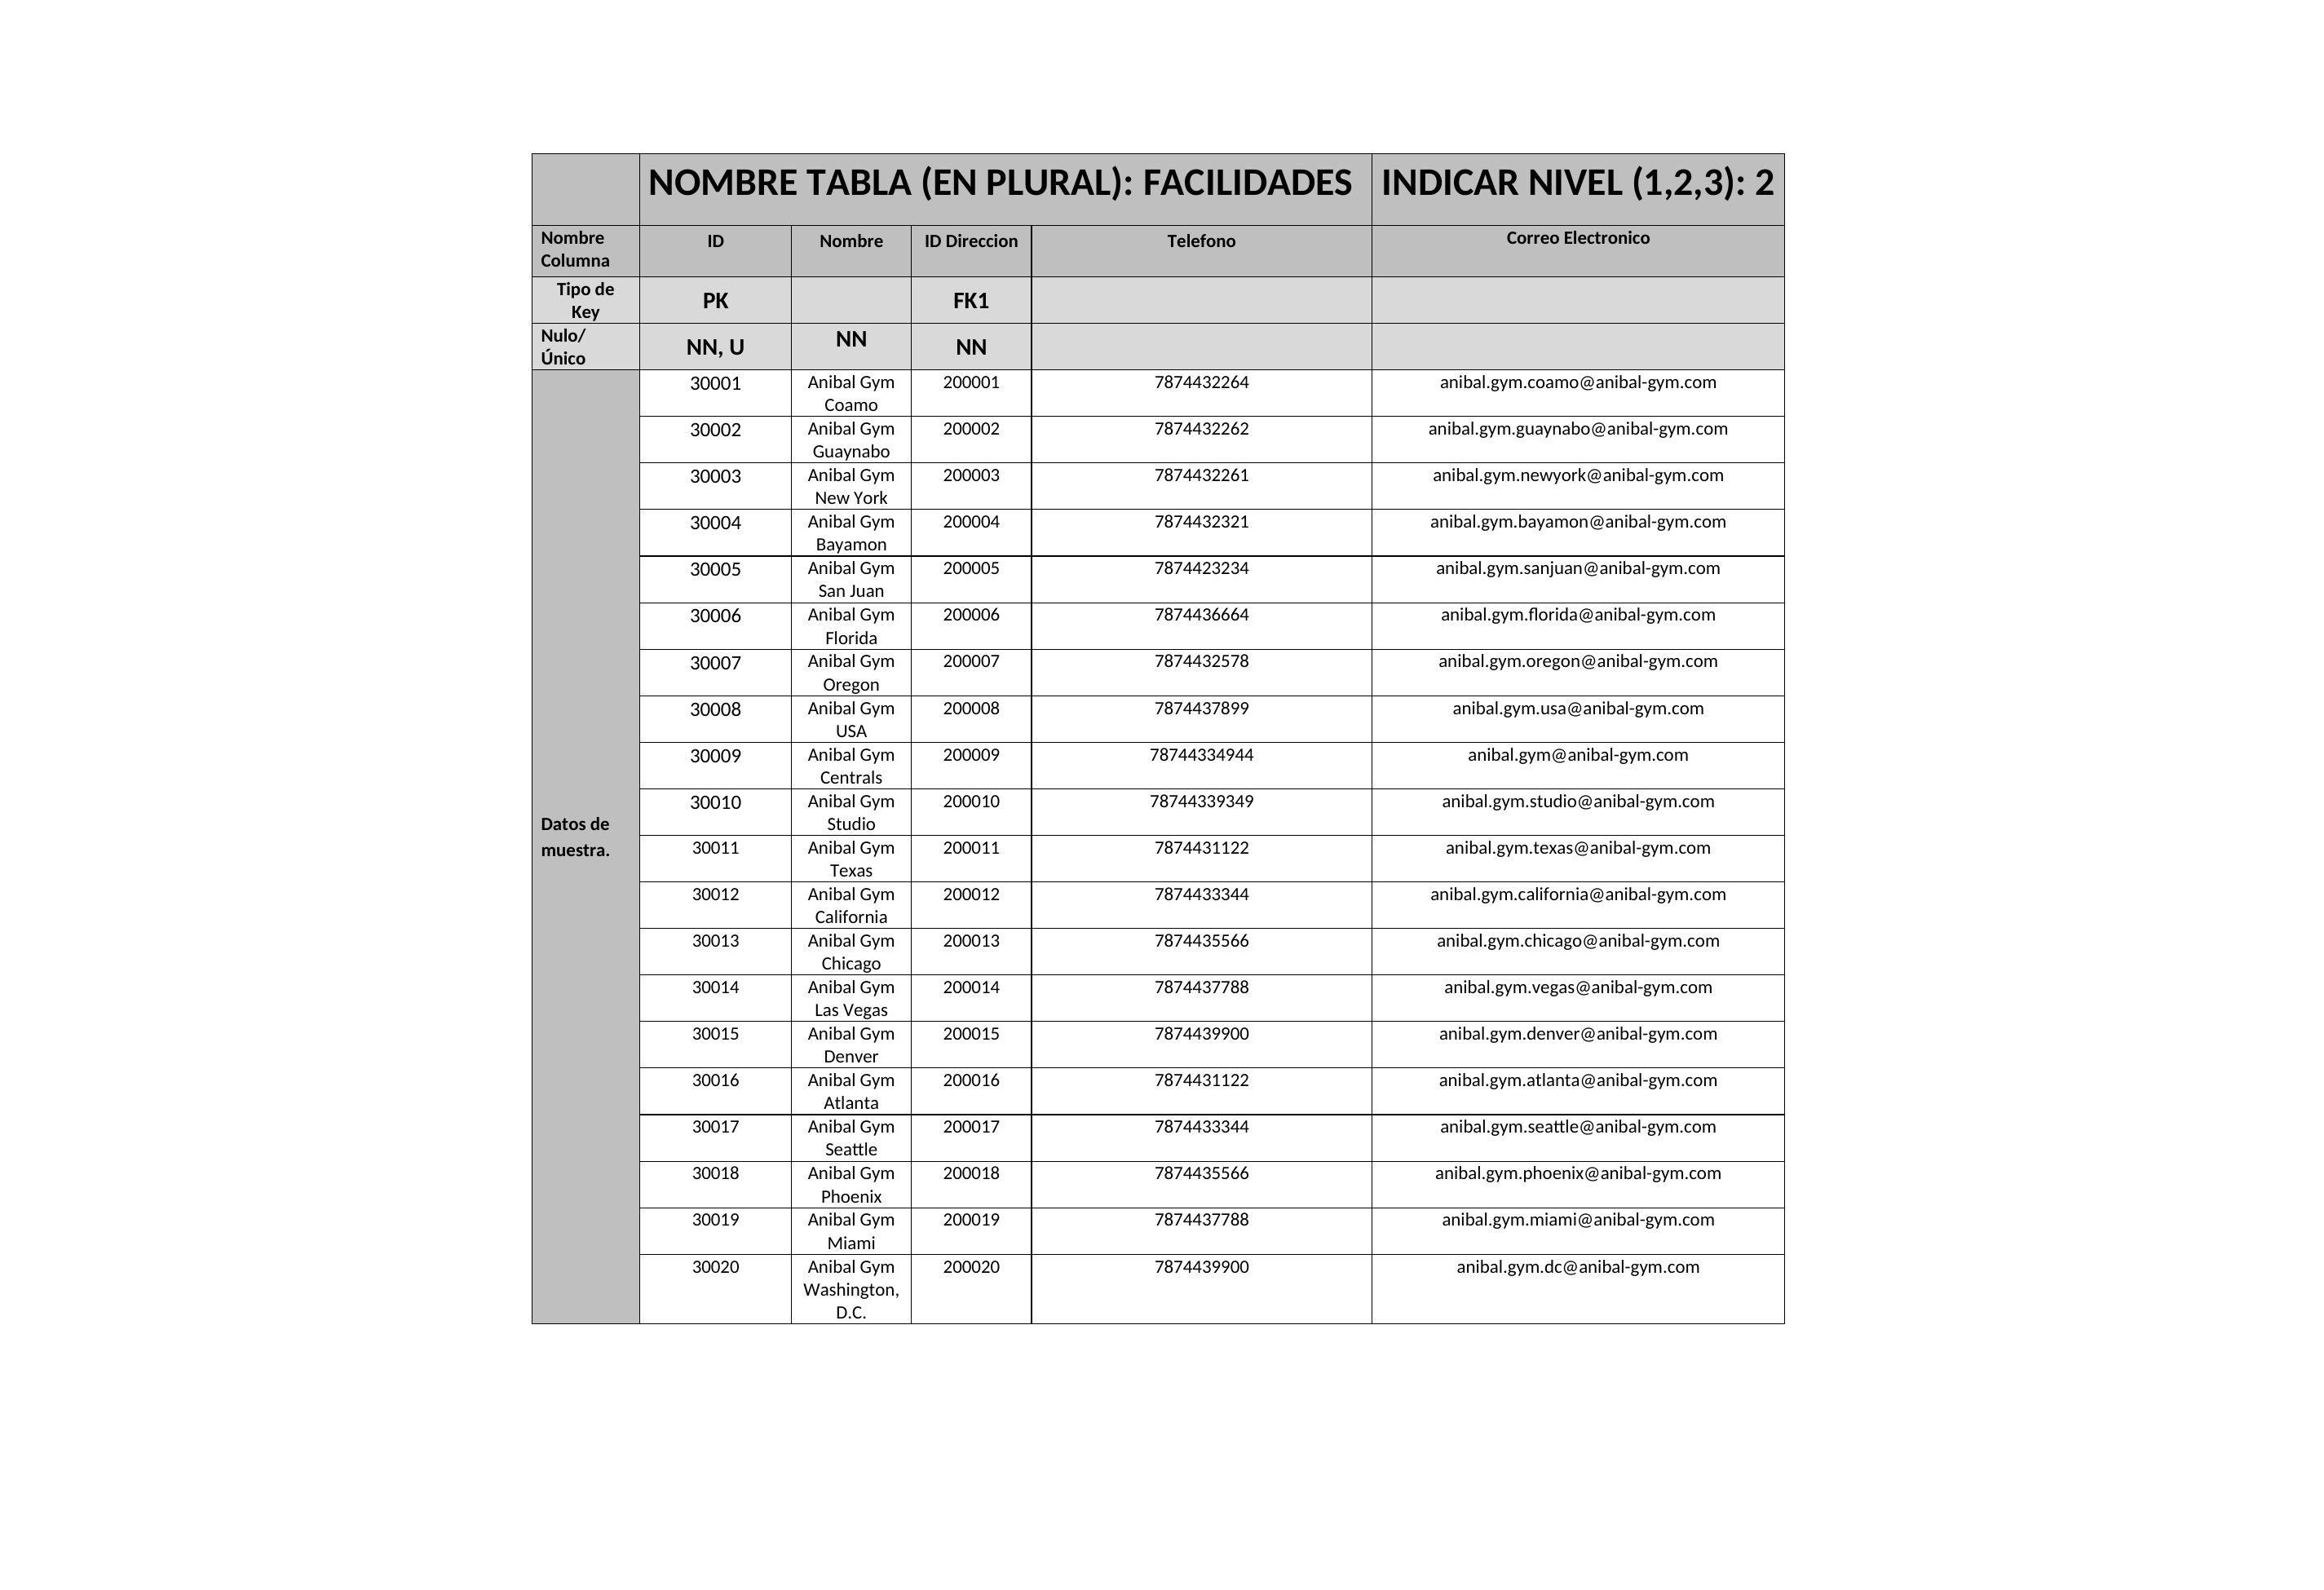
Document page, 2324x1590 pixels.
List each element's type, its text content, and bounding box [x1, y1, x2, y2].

table_cell anibal.gym.oregon@anibal-gym.com [1372, 650, 1784, 696]
table_cell anibal.gym.usa@anibal-gym.com [1372, 696, 1784, 742]
table_cell Datos de muestra. [532, 370, 639, 1323]
table_cell 78744339349 [1032, 789, 1372, 835]
table_cell anibal.gym.newyork@anibal-gym.com [1372, 463, 1784, 509]
table_cell 30004 [640, 510, 791, 555]
table_cell Anibal Gym Denver [792, 1022, 911, 1067]
table_cell ID Direccion [912, 226, 1031, 276]
table_cell 200018 [912, 1162, 1031, 1208]
table_cell 7874432321 [1032, 510, 1372, 555]
table_cell 30002 [640, 417, 791, 462]
table_cell anibal.gym.coamo@anibal-gym.com [1372, 370, 1784, 416]
table_cell anibal.gym.seattle@anibal-gym.com [1372, 1115, 1784, 1160]
table_cell Tipo de Key [532, 277, 639, 323]
table_cell 78744334944 [1032, 743, 1372, 788]
table_cell 200012 [912, 882, 1031, 928]
table_cell Anibal Gym Studio [792, 789, 911, 835]
table_cell Anibal Gym Washington, D.C. [792, 1255, 911, 1323]
table_cell [792, 277, 911, 323]
table_cell anibal.gym.sanjuan@anibal-gym.com [1372, 557, 1784, 602]
table_cell 30007 [640, 650, 791, 696]
table_cell 7874437788 [1032, 1208, 1372, 1254]
table_cell 30011 [640, 836, 791, 881]
table_cell 200014 [912, 975, 1031, 1021]
table_cell Anibal Gym Oregon [792, 650, 911, 696]
table_cell Anibal Gym New York [792, 463, 911, 509]
table_cell 7874439900 [1032, 1255, 1372, 1323]
table_cell 7874431122 [1032, 836, 1372, 881]
table_cell Anibal Gym Coamo [792, 370, 911, 416]
table_cell 200006 [912, 603, 1031, 649]
table_cell 200004 [912, 510, 1031, 555]
table_cell [1372, 324, 1784, 369]
table_cell anibal.gym.denver@anibal-gym.com [1372, 1022, 1784, 1067]
table_cell 30001 [640, 370, 791, 416]
table_cell anibal.gym@anibal-gym.com [1372, 743, 1784, 788]
table_header NOMBRE TABLA (EN PLURAL): FACILIDADES [640, 154, 1372, 225]
table_header [532, 154, 639, 225]
table_cell 7874432262 [1032, 417, 1372, 462]
table_cell anibal.gym.texas@anibal-gym.com [1372, 836, 1784, 881]
table_cell PK [640, 277, 791, 323]
table_cell 7874436664 [1032, 603, 1372, 649]
table_cell 7874437899 [1032, 696, 1372, 742]
table_cell [1372, 277, 1784, 323]
table_cell 30003 [640, 463, 791, 509]
table_cell Nulo/Único [532, 324, 639, 369]
table_cell 200013 [912, 929, 1031, 974]
table_cell ID [640, 226, 791, 276]
table_cell 30009 [640, 743, 791, 788]
table_cell Anibal Gym Centrals [792, 743, 911, 788]
table_cell Anibal Gym USA [792, 696, 911, 742]
table_cell 30013 [640, 929, 791, 974]
table_cell NN [912, 324, 1031, 369]
table_cell 7874439900 [1032, 1022, 1372, 1067]
table_cell 7874435566 [1032, 929, 1372, 974]
table_cell 30008 [640, 696, 791, 742]
table_cell Nombre [792, 226, 911, 276]
table_cell 7874435566 [1032, 1162, 1372, 1208]
table_cell 7874433344 [1032, 1115, 1372, 1160]
table_cell 7874432578 [1032, 650, 1372, 696]
table_cell anibal.gym.california@anibal-gym.com [1372, 882, 1784, 928]
table_cell Nombre Columna [532, 226, 639, 276]
table_cell [1032, 277, 1372, 323]
table_cell anibal.gym.miami@anibal-gym.com [1372, 1208, 1784, 1254]
table_cell Anibal Gym Chicago [792, 929, 911, 974]
table_cell 200020 [912, 1255, 1031, 1323]
table_cell 30018 [640, 1162, 791, 1208]
table_cell 30019 [640, 1208, 791, 1254]
table_cell anibal.gym.florida@anibal-gym.com [1372, 603, 1784, 649]
table_cell Anibal Gym Phoenix [792, 1162, 911, 1208]
table_header INDICAR NIVEL (1,2,3): 2 [1372, 154, 1784, 225]
table_cell NN, U [640, 324, 791, 369]
table_cell 30017 [640, 1115, 791, 1160]
table_cell Anibal Gym Las Vegas [792, 975, 911, 1021]
table_cell 200007 [912, 650, 1031, 696]
table_cell anibal.gym.studio@anibal-gym.com [1372, 789, 1784, 835]
table_cell anibal.gym.vegas@anibal-gym.com [1372, 975, 1784, 1021]
table_cell NN [792, 324, 911, 369]
table_cell 30020 [640, 1255, 791, 1323]
table_cell anibal.gym.chicago@anibal-gym.com [1372, 929, 1784, 974]
table_cell 200016 [912, 1068, 1031, 1114]
table_cell 7874431122 [1032, 1068, 1372, 1114]
table_cell 30016 [640, 1068, 791, 1114]
table_cell 7874437788 [1032, 975, 1372, 1021]
table_cell anibal.gym.atlanta@anibal-gym.com [1372, 1068, 1784, 1114]
table_cell 30015 [640, 1022, 791, 1067]
table_cell 200010 [912, 789, 1031, 835]
table_cell [1032, 324, 1372, 369]
table_cell Anibal Gym Miami [792, 1208, 911, 1254]
table_cell 7874433344 [1032, 882, 1372, 928]
table_cell Telefono [1032, 226, 1372, 276]
table_cell 200019 [912, 1208, 1031, 1254]
table_cell Anibal Gym San Juan [792, 557, 911, 602]
table_cell 7874432264 [1032, 370, 1372, 416]
table_cell 200002 [912, 417, 1031, 462]
table_cell Correo Electronico [1372, 226, 1784, 276]
table_cell 200003 [912, 463, 1031, 509]
table_cell Anibal Gym Guaynabo [792, 417, 911, 462]
table_cell 30014 [640, 975, 791, 1021]
table_cell 200009 [912, 743, 1031, 788]
table_cell anibal.gym.phoenix@anibal-gym.com [1372, 1162, 1784, 1208]
table_cell FK1 [912, 277, 1031, 323]
table_cell Anibal Gym Texas [792, 836, 911, 881]
table_cell 200017 [912, 1115, 1031, 1160]
table_cell 30012 [640, 882, 791, 928]
table_cell Anibal Gym Atlanta [792, 1068, 911, 1114]
table_cell Anibal Gym Bayamon [792, 510, 911, 555]
table_cell anibal.gym.dc@anibal-gym.com [1372, 1255, 1784, 1323]
table_cell Anibal Gym Seattle [792, 1115, 911, 1160]
table_cell anibal.gym.guaynabo@anibal-gym.com [1372, 417, 1784, 462]
table_cell 200015 [912, 1022, 1031, 1067]
table_cell 200008 [912, 696, 1031, 742]
table_cell Anibal Gym California [792, 882, 911, 928]
table_cell Anibal Gym Florida [792, 603, 911, 649]
table_cell 200011 [912, 836, 1031, 881]
table_cell 30005 [640, 557, 791, 602]
table_cell anibal.gym.bayamon@anibal-gym.com [1372, 510, 1784, 555]
table_cell 200005 [912, 557, 1031, 602]
table_cell 7874432261 [1032, 463, 1372, 509]
table_cell 30010 [640, 789, 791, 835]
table_cell 30006 [640, 603, 791, 649]
table_cell 200001 [912, 370, 1031, 416]
table_cell 7874423234 [1032, 557, 1372, 602]
